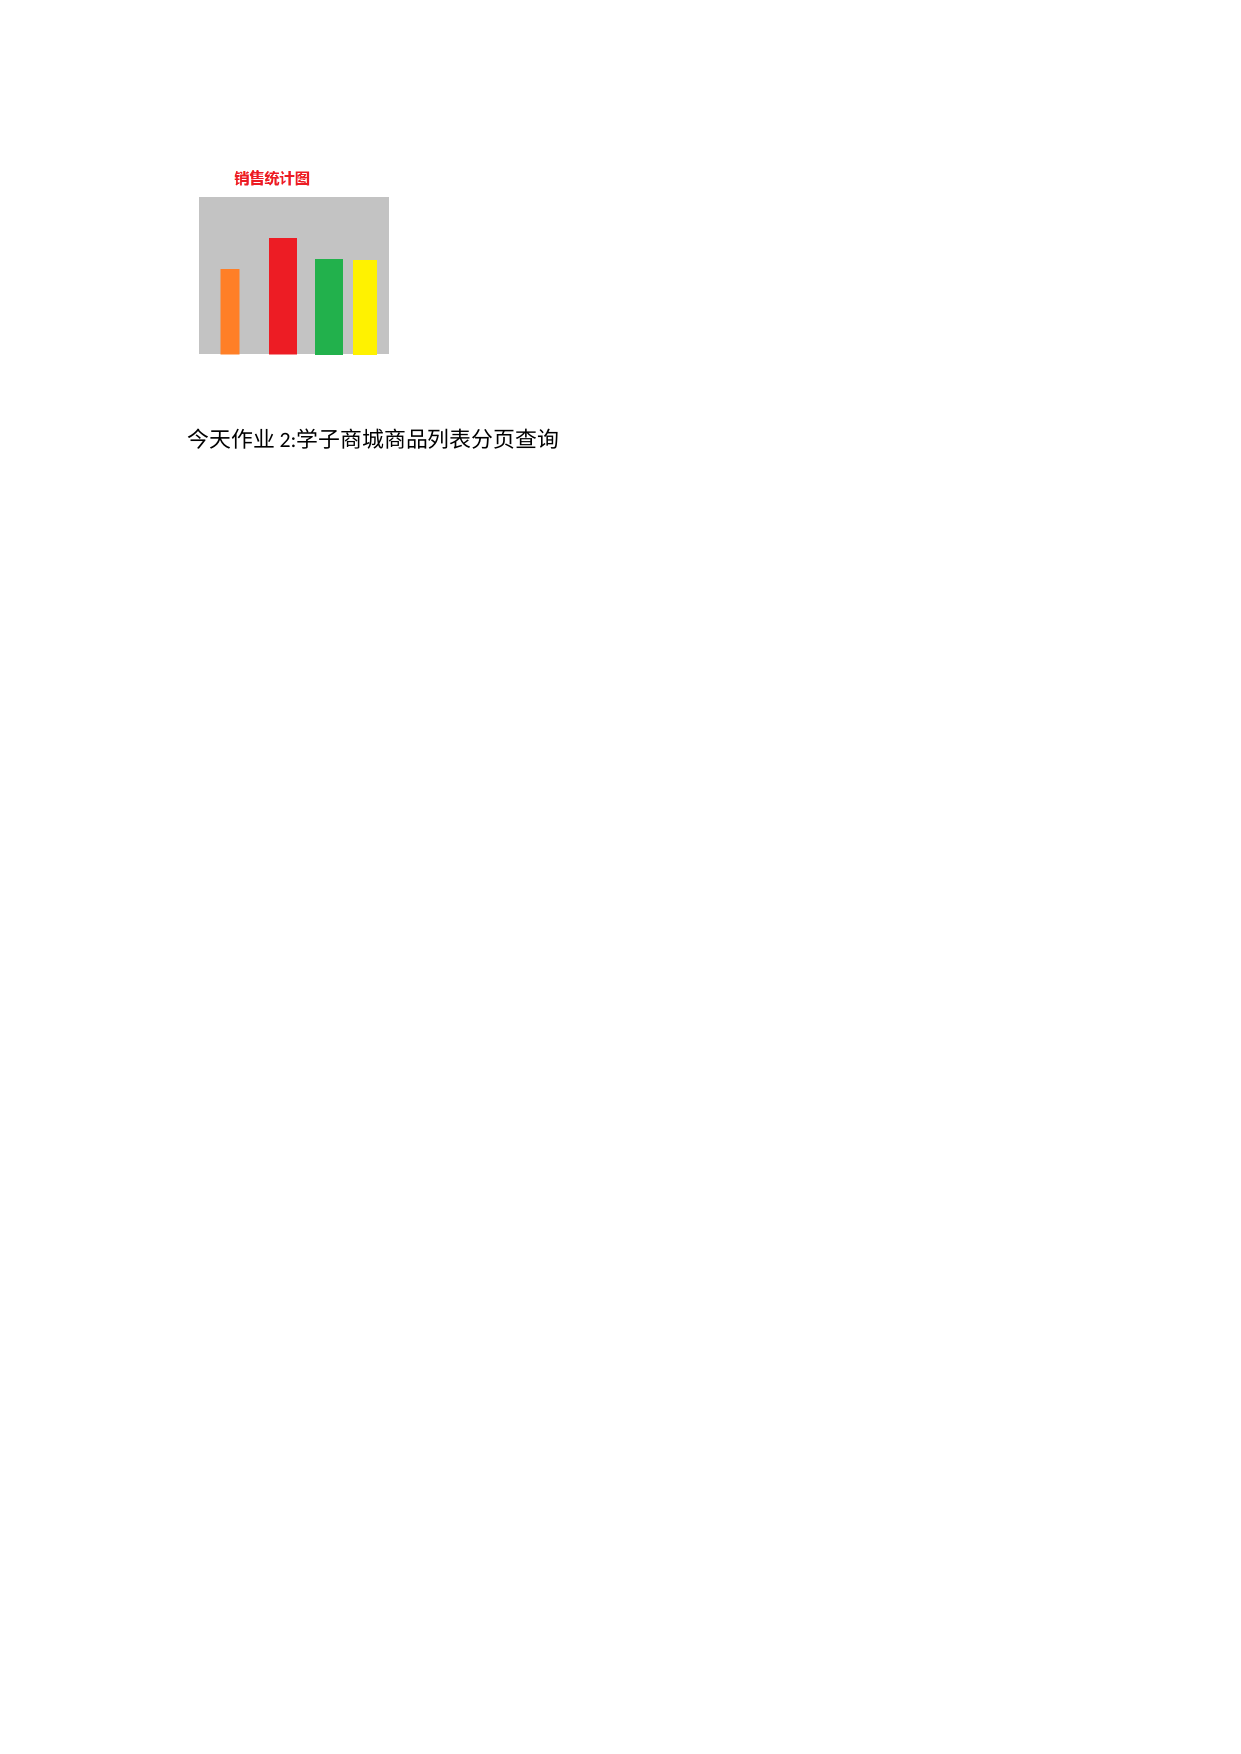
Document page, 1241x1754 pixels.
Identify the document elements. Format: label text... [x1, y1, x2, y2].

text 今天作业2:学子商城商品列表分页查询 [187, 422, 1053, 454]
picture [187, 162, 402, 366]
